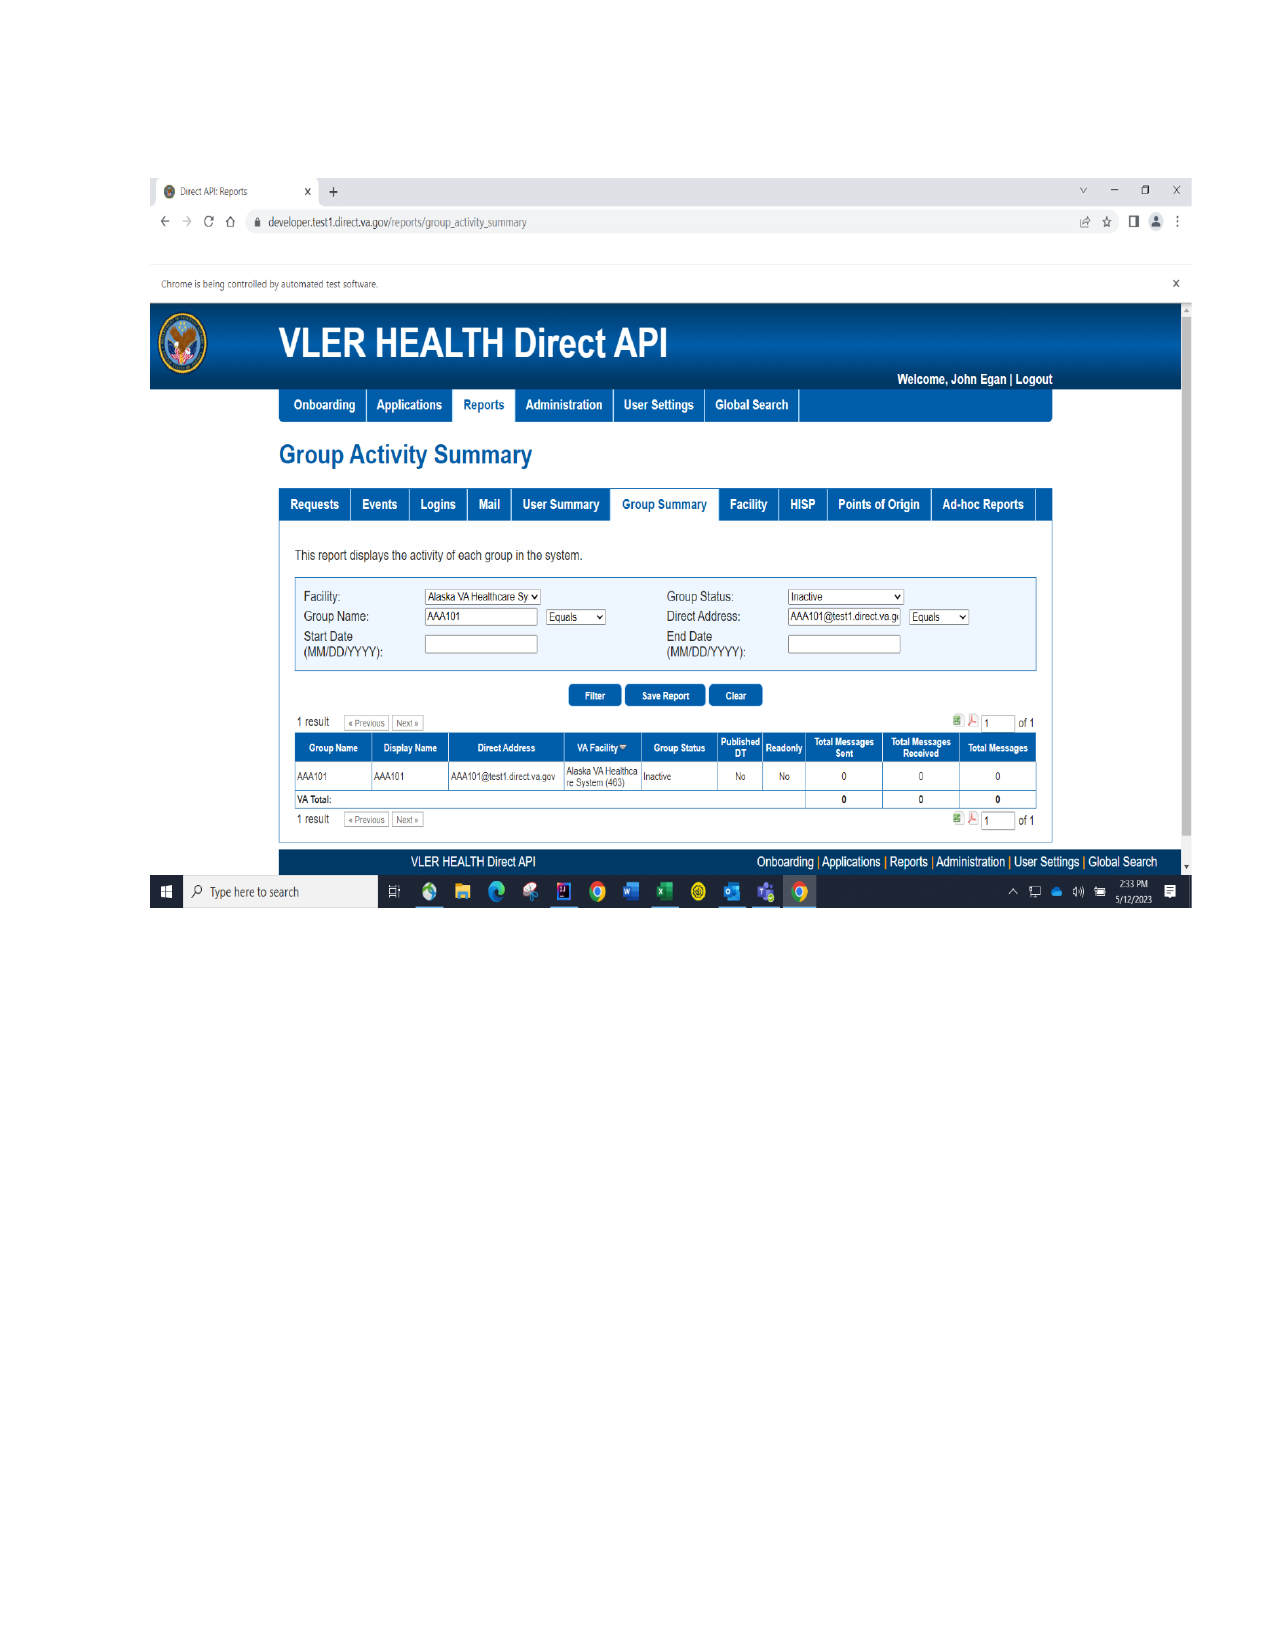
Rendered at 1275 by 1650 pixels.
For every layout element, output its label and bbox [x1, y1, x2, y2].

picture [150, 178, 1192, 908]
